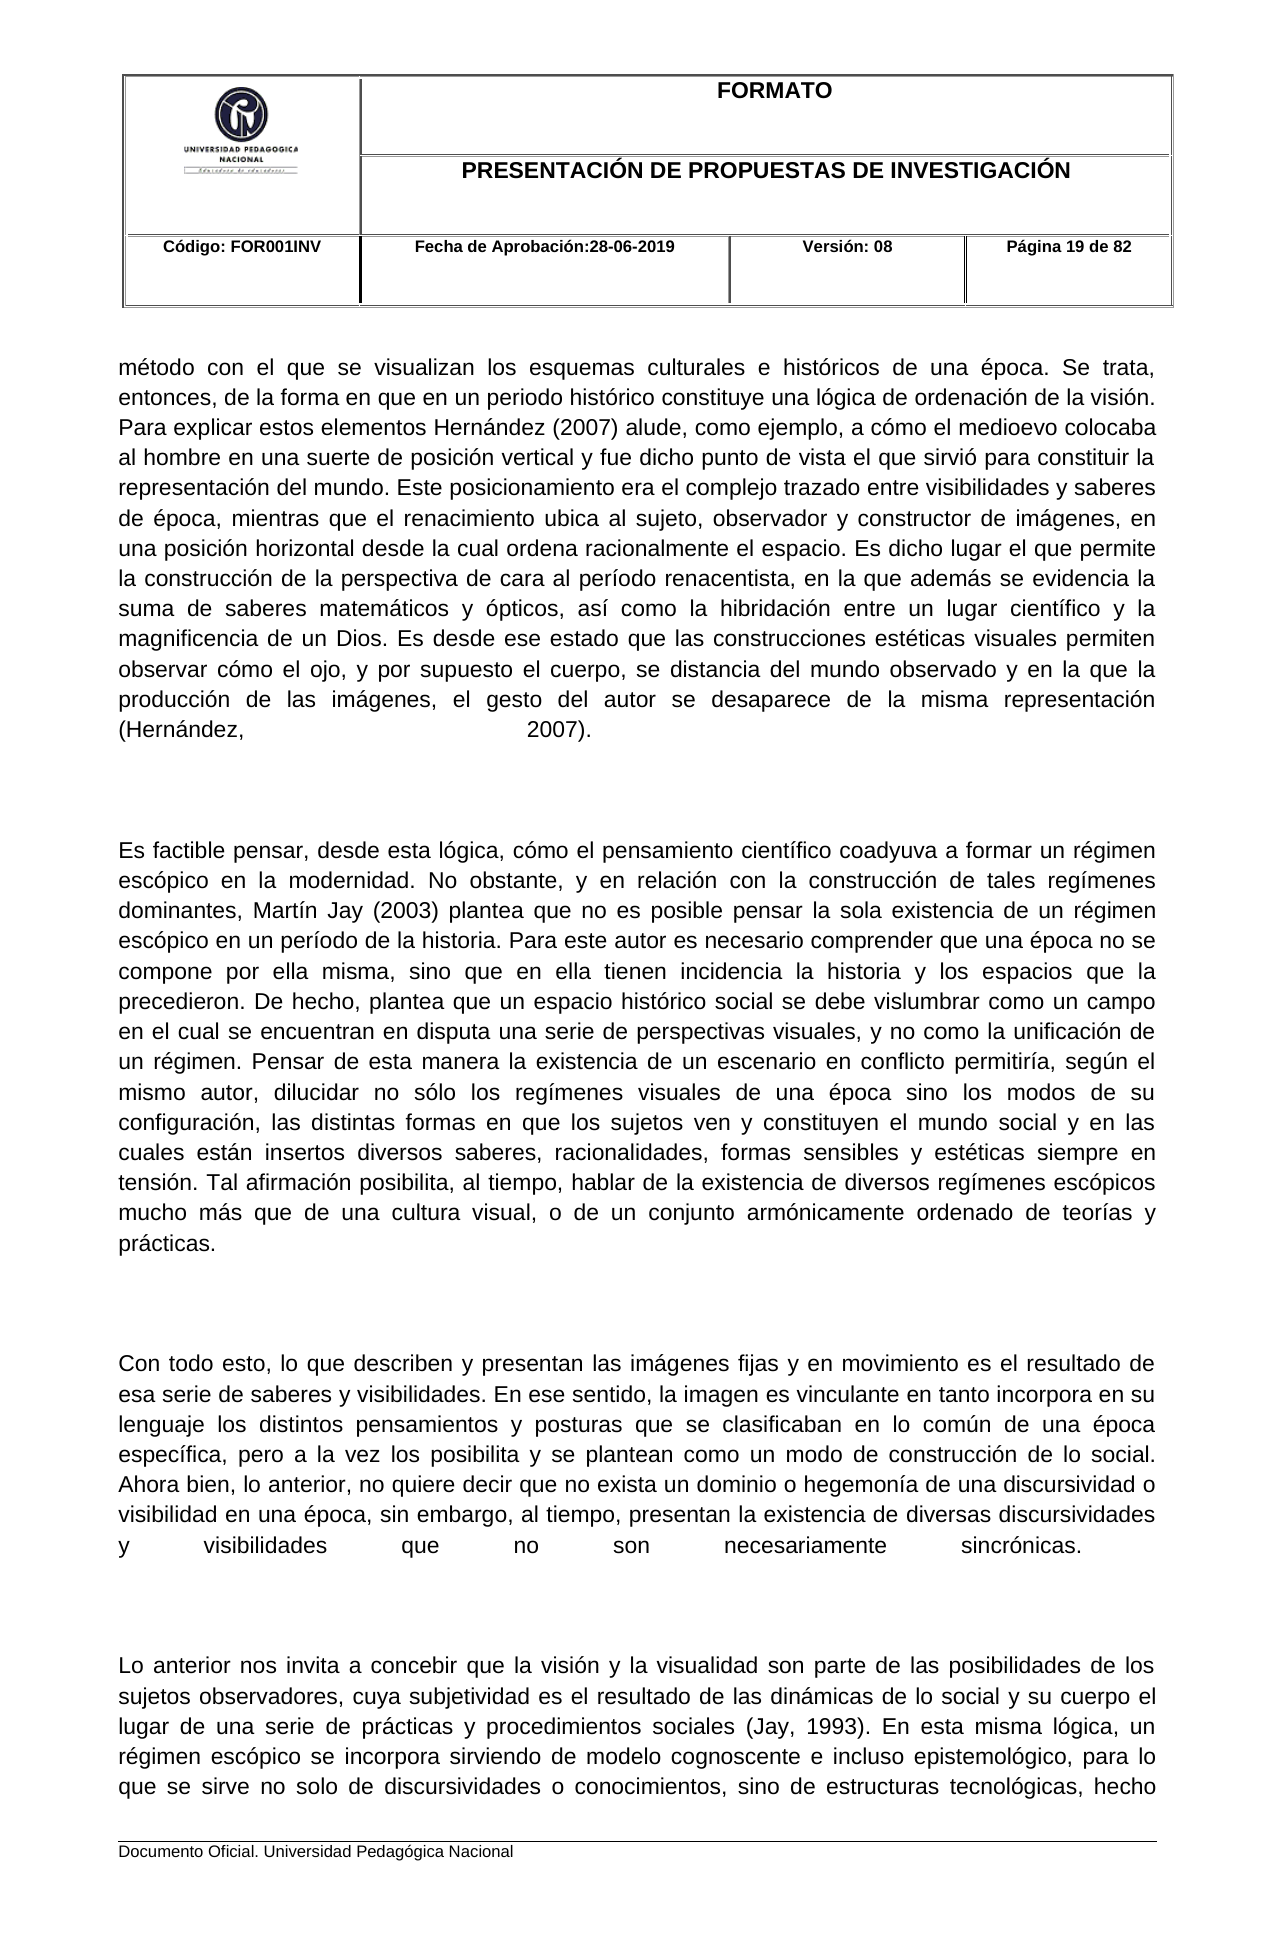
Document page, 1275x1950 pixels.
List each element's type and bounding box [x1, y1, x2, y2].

picture [184, 87, 300, 175]
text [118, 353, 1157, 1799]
